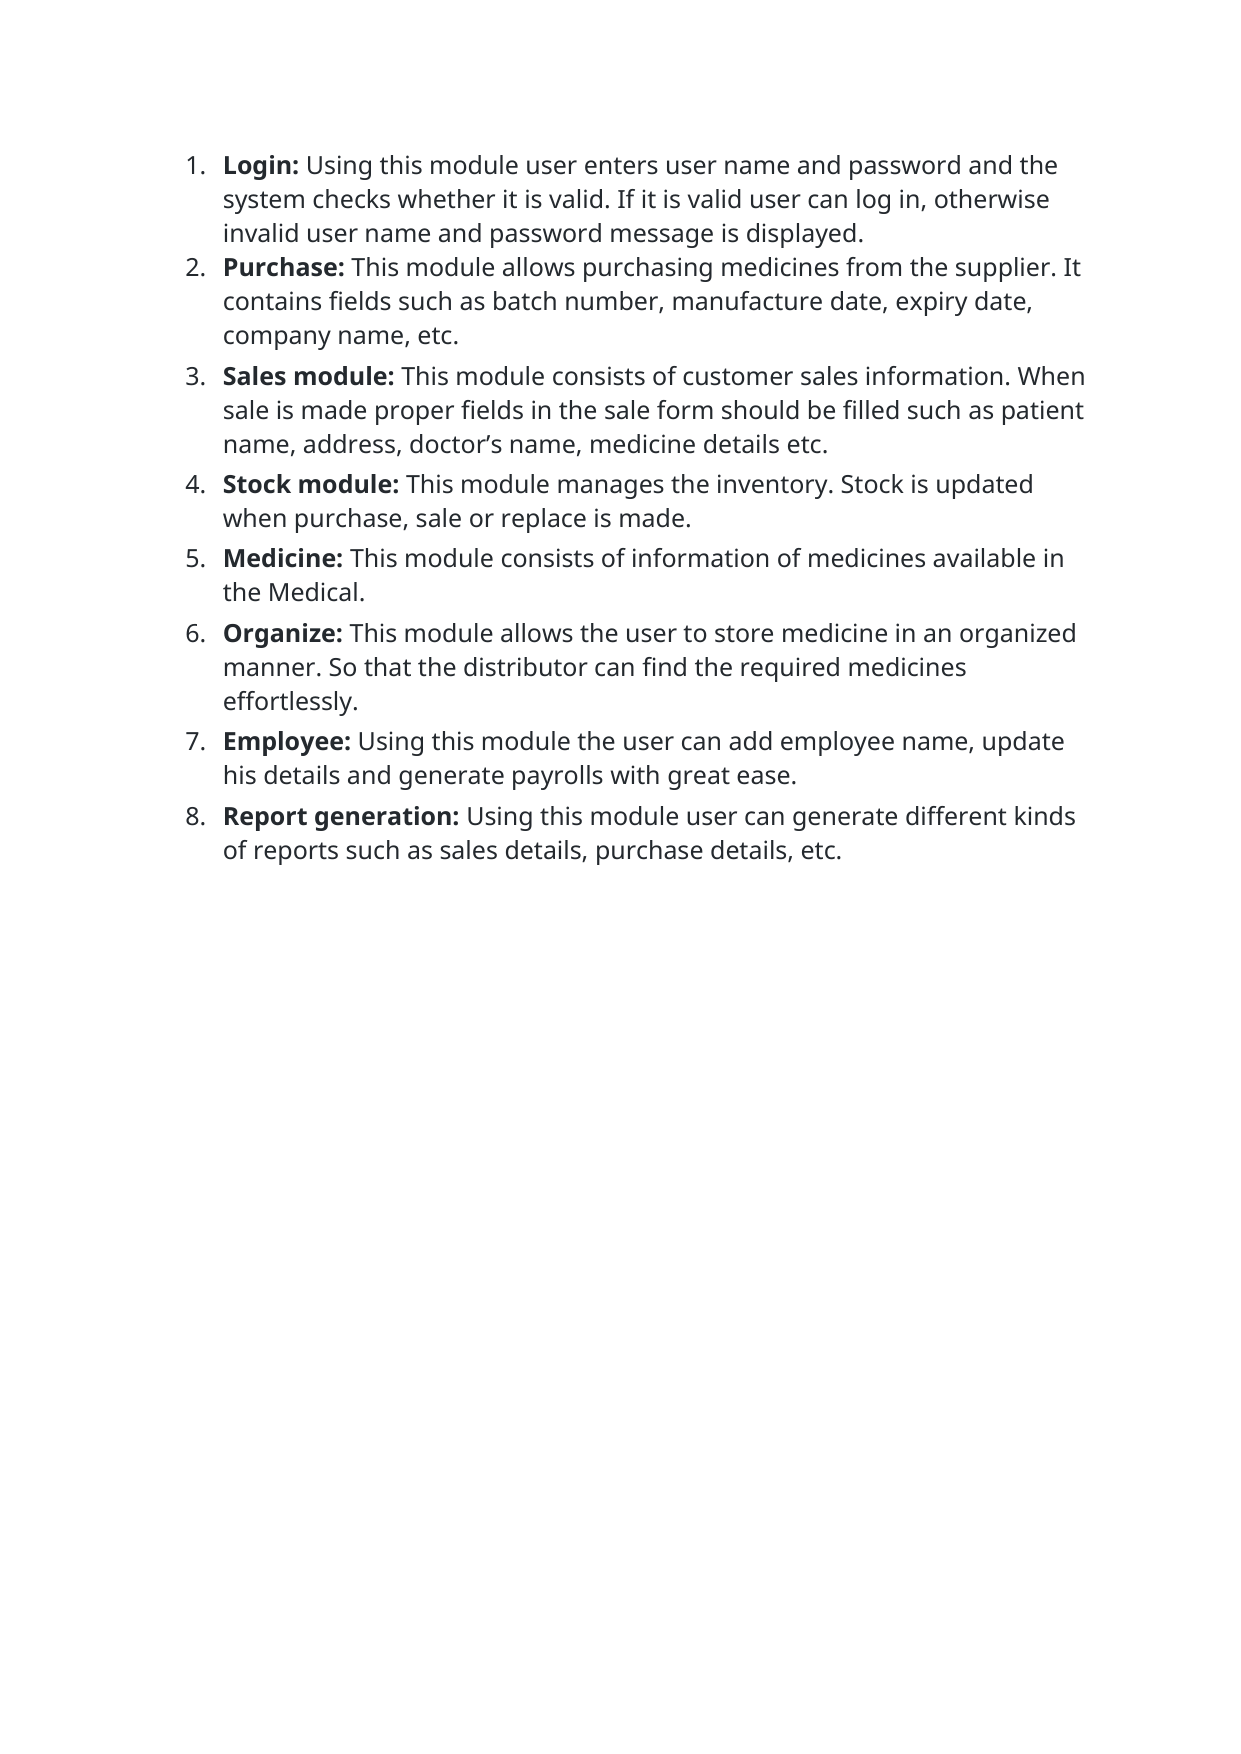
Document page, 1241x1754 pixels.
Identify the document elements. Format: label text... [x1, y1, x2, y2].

list Organize: This module allows the user to store medicine in an organized manner. So that the distributor can find the required medicines effortlessly. [185, 615, 1093, 718]
list Sales module: This module consists of customer sales information. When sale is made proper fields in the sale form should be filled such as patient name, address, doctor’s name, medicine details etc. [185, 358, 1093, 460]
list Login: Using this module user enters user name and password and the system checks whether it is valid. If it is valid user can log in, otherwise invalid user name and password message is displayed. [185, 148, 1093, 250]
list Medicine: This module consists of information of medicines available in the Medical. [185, 541, 1093, 609]
list Employee: Using this module the user can add employee name, update his details and generate payrolls with great ease. [185, 724, 1093, 792]
list Report generation: Using this module user can generate different kinds of reports such as sales details, purchase details, etc. [185, 798, 1093, 866]
list Purchase: This module allows purchasing medicines from the supplier. It contains fields such as batch number, manufacture date, expiry date, company name, etc. [185, 250, 1093, 352]
list Stock module: This module manages the inventory. Stock is updated when purchase, sale or replace is made. [185, 467, 1093, 535]
